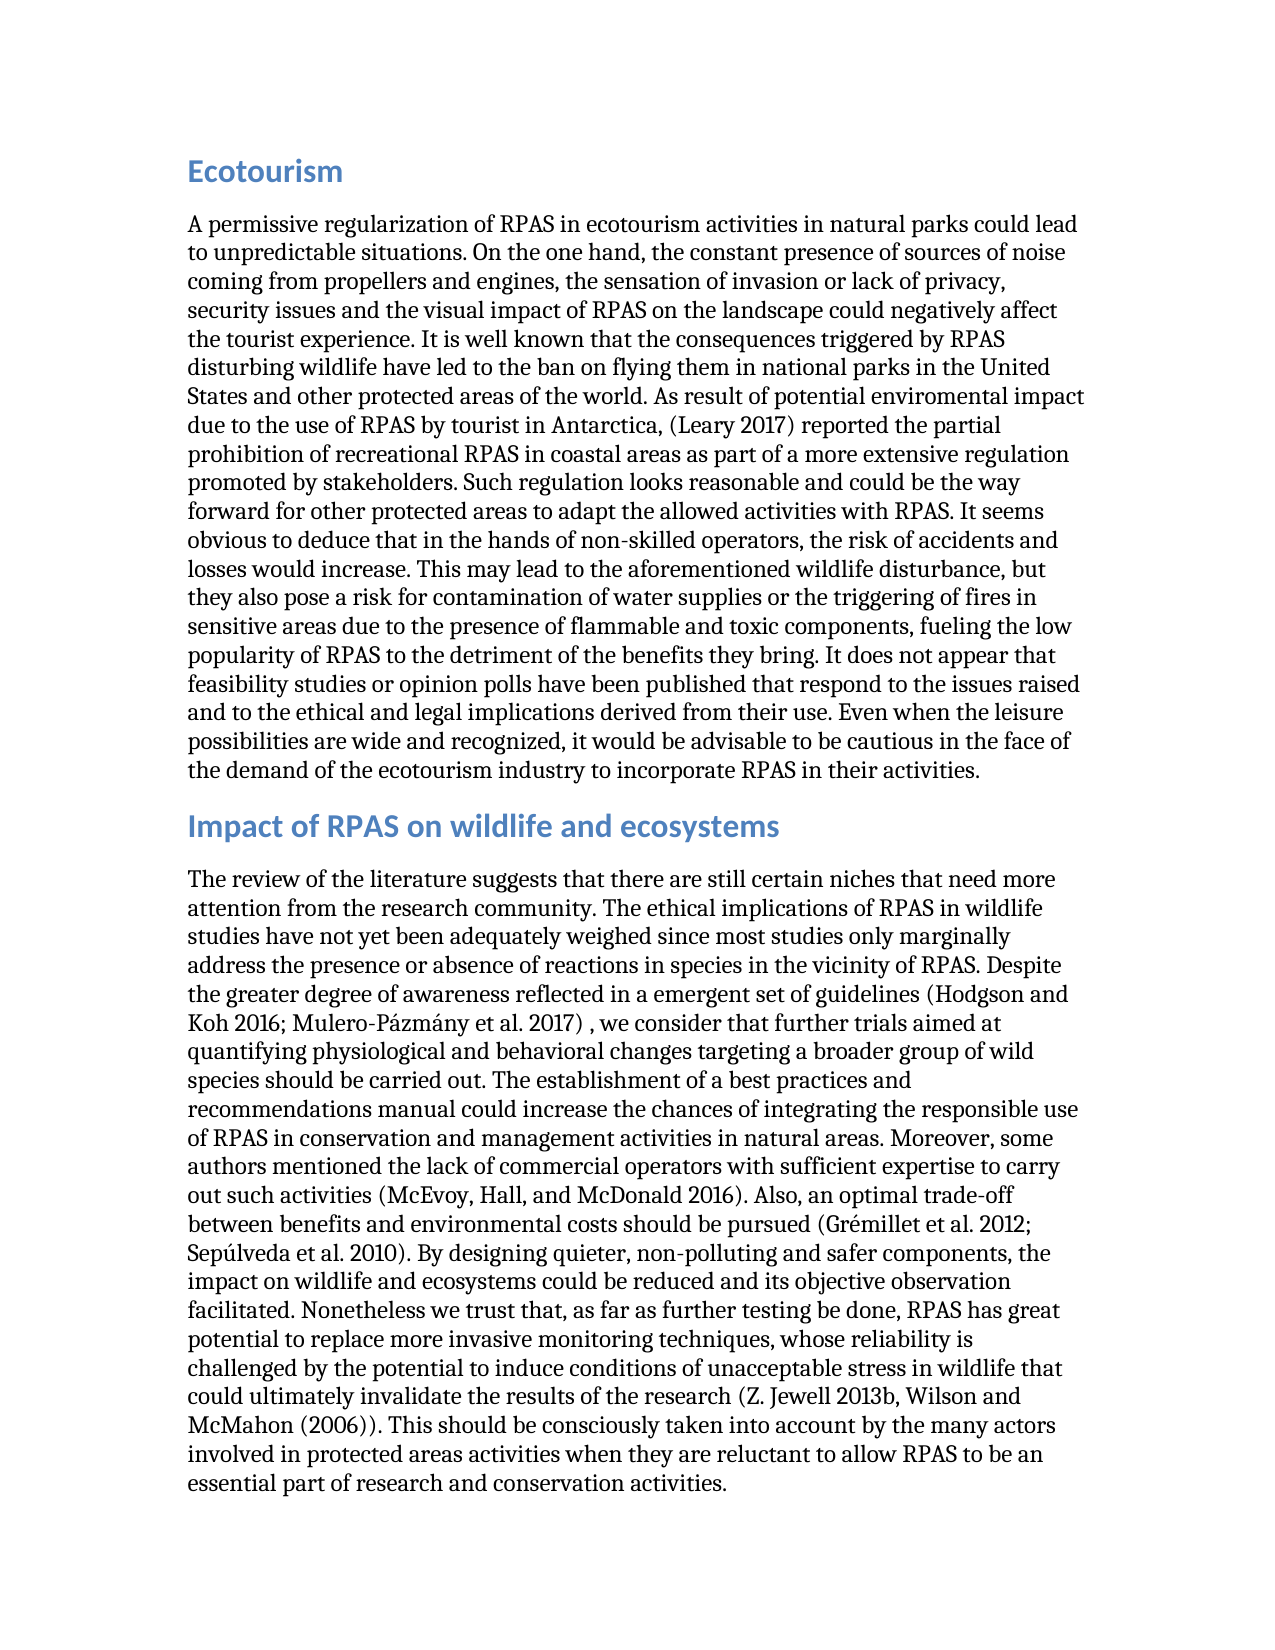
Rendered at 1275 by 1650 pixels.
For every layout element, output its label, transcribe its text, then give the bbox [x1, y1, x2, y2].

subtitle Impact of RPAS on wildlife and ecosystems [187, 805, 1087, 846]
subtitle Ecotourism [187, 150, 1087, 191]
text A permissive regularization of RPAS in ecotourism activities in natural parks could lead to unpredictable situations. On the one hand, the constant presence of sources of noise coming from propellers and engines, the sensation of invasion or lack of privacy, security issues and the visual impact of RPAS on the landscape could negatively affect the tourist experience. It is well known that the consequences triggered by RPAS disturbing wildlife have led to the ban on flying them in national parks in the United States and other protected areas of the world. As result of potential enviromental impact due to the use of RPAS by tourist in Antarctica, (Leary 2017) reported the partial prohibition of recreational RPAS in coastal areas as part of a more extensive regulation promoted by stakeholders. Such regulation looks reasonable and could be the way forward for other protected areas to adapt the allowed activities with RPAS. It seems obvious to deduce that in the hands of non-skilled operators, the risk of accidents and losses would increase. This may lead to the aforementioned wildlife disturbance, but they also pose a risk for contamination of water supplies or the triggering of fires in sensitive areas due to the presence of flammable and toxic components, fueling the low popularity of RPAS to the detriment of the benefits they bring. It does not appear that feasibility studies or opinion polls have been published that respond to the issues raised and to the ethical and legal implications derived from their use. Even when the leisure possibilities are wide and recognized, it would be advisable to be cautious in the face of the demand of the ecotourism industry to incorporate RPAS in their activities. [187, 209, 1087, 784]
text The review of the literature suggests that there are still certain niches that need more attention from the research community. The ethical implications of RPAS in wildlife studies have not yet been adequately weighed since most studies only marginally address the presence or absence of reactions in species in the vicinity of RPAS. Despite the greater degree of awareness reflected in a emergent set of guidelines (Hodgson and Koh 2016; Mulero-Pázmány et al. 2017) , we consider that further trials aimed at quantifying physiological and behavioral changes targeting a broader group of wild species should be carried out. The establishment of a best practices and recommendations manual could increase the chances of integrating the responsible use of RPAS in conservation and management activities in natural areas. Moreover, some authors mentioned the lack of commercial operators with sufficient expertise to carry out such activities (McEvoy, Hall, and McDonald 2016). Also, an optimal trade-off between benefits and environmental costs should be pursued (Grémillet et al. 2012; Sepúlveda et al. 2010). By designing quieter, non-polluting and safer components, the impact on wildlife and ecosystems could be reduced and its objective observation facilitated. Nonetheless we trust that, as far as further testing be done, RPAS has great potential to replace more invasive monitoring techniques, whose reliability is challenged by the potential to induce conditions of unacceptable stress in wildlife that could ultimately invalidate the results of the research (Z. Jewell 2013b, Wilson and McMahon (2006)). This should be consciously taken into account by the many actors involved in protected areas activities when they are reluctant to allow RPAS to be an essential part of research and conservation activities. [187, 865, 1087, 1497]
